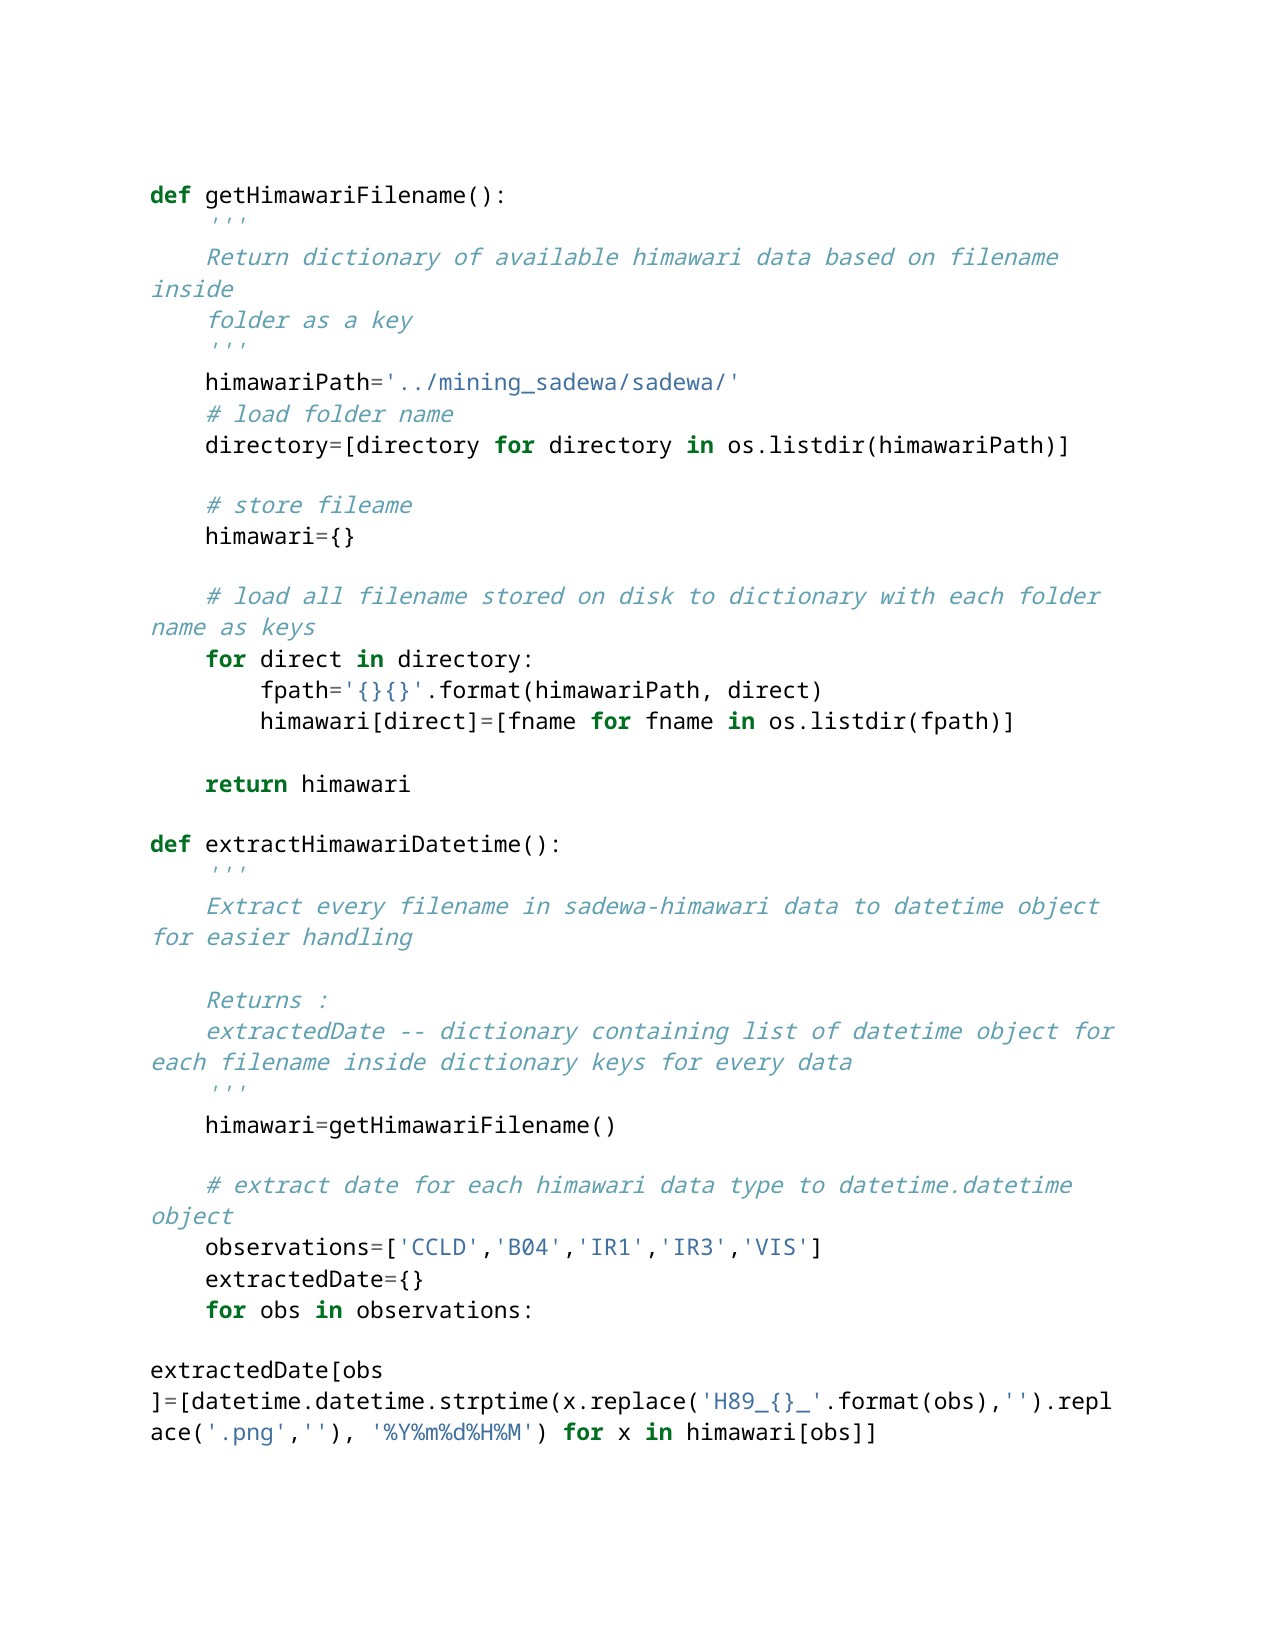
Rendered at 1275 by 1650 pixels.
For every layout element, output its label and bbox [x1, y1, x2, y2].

text [150, 150, 1125, 1476]
